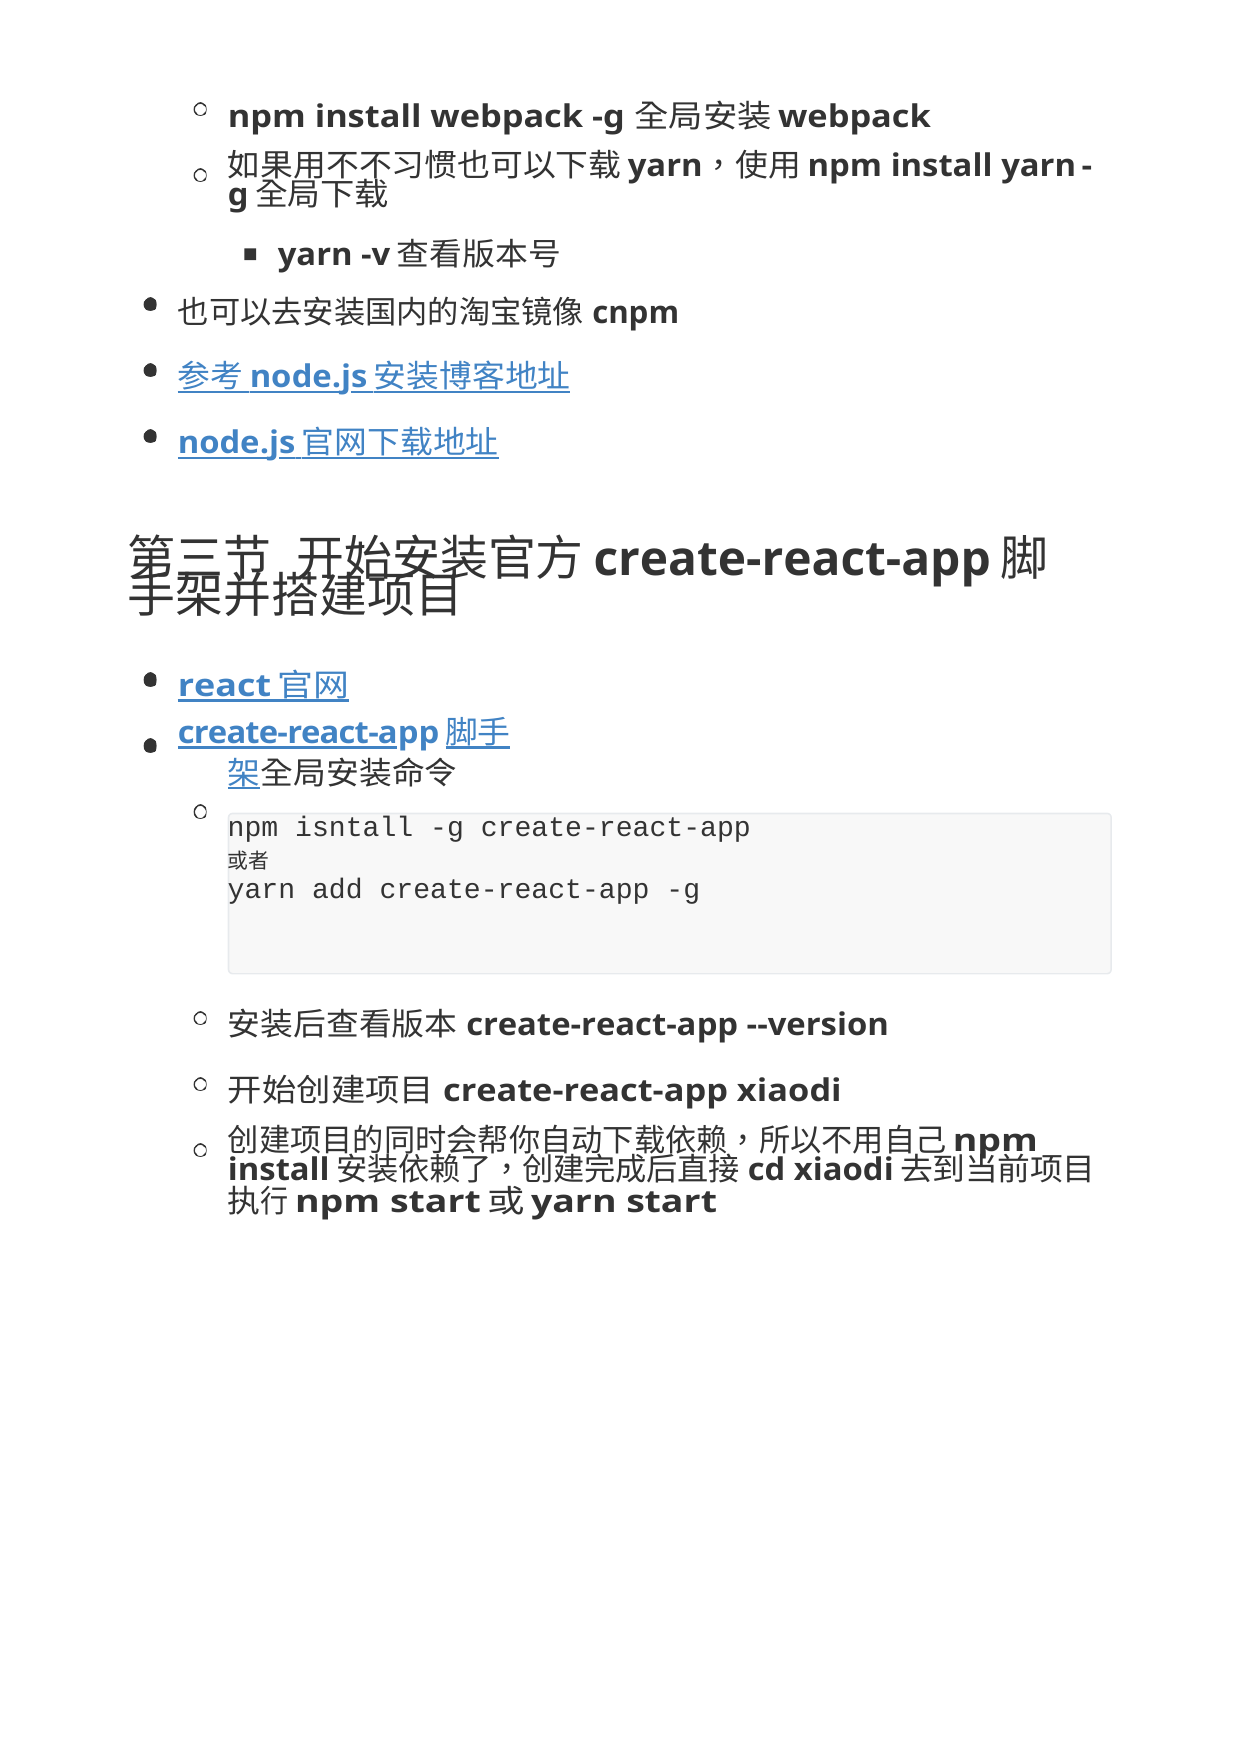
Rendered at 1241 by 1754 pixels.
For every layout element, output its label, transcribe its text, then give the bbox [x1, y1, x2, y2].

picture [143, 672, 157, 687]
text 开始创建项目 create-react-app xiaodi [228, 1049, 1123, 1114]
picture [143, 363, 157, 377]
text yarn -v查看版本号 [278, 219, 1123, 277]
text 创建项目的同时会帮你自动下载依赖，所以不用自己npm install安装依赖了，创建完成后直接 cd xiaodi去到当前项目执行npm start或yarn start [228, 1126, 1110, 1221]
picture [193, 102, 207, 116]
text 如果用不不习惯也可以下载yarn，使用npm install yarn -g全局下载 [228, 151, 1104, 215]
text node.js官网下载地址 [178, 401, 1123, 467]
picture [193, 1011, 207, 1025]
picture [193, 1143, 207, 1157]
text 第三节 开始安装官方create-react-app脚手架并搭建项目 [128, 541, 1073, 627]
picture [143, 738, 157, 753]
text 安装后查看版本 create-react-app --version [228, 984, 1123, 1049]
picture [193, 168, 207, 182]
picture [193, 1077, 207, 1091]
text create-react-app脚手架全局安装命令 [178, 710, 535, 794]
picture [143, 429, 157, 443]
text 也可以去安装国内的淘宝镜像 cnpm [178, 277, 1123, 335]
subtitle npm install webpack -g 全局安装webpack [228, 77, 1123, 140]
picture [193, 804, 207, 819]
text 参考node.js安装博客地址 [178, 335, 1123, 401]
text react官网 [178, 644, 1123, 710]
picture [143, 297, 157, 311]
